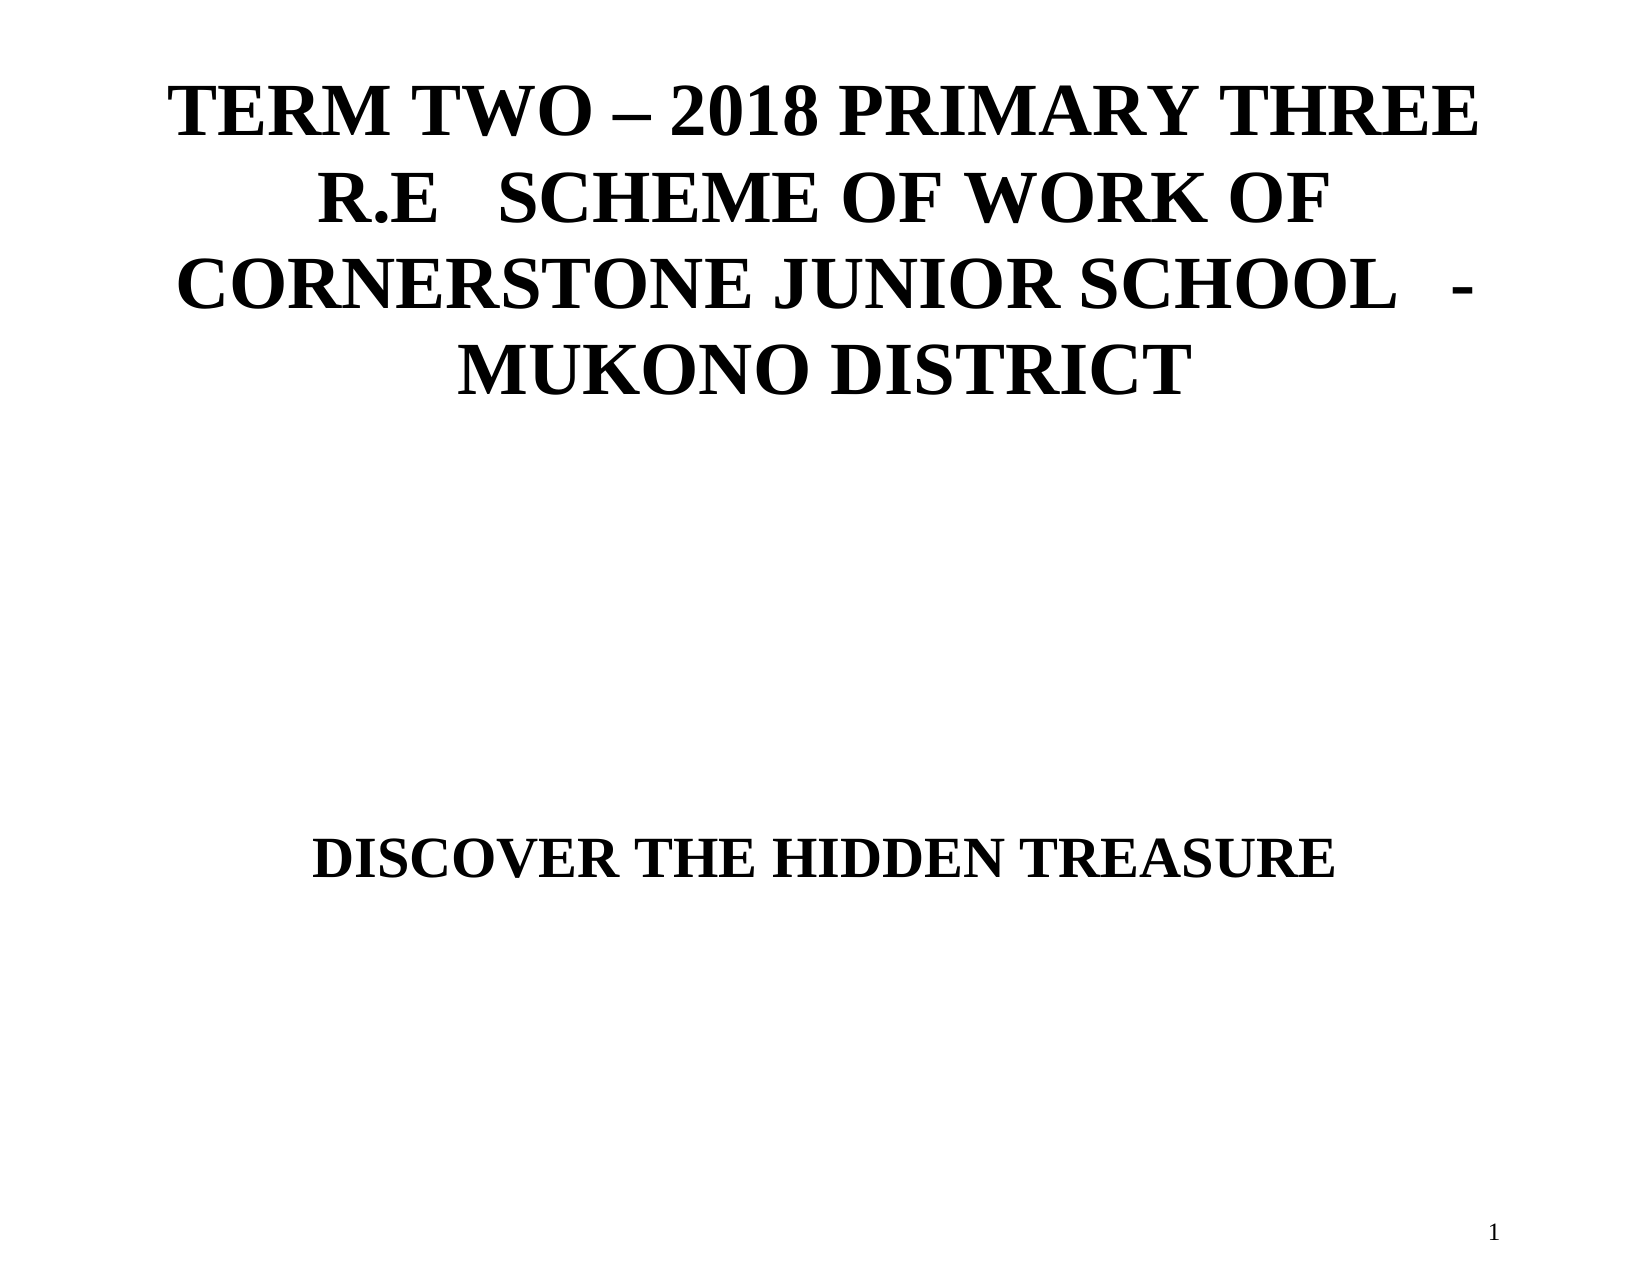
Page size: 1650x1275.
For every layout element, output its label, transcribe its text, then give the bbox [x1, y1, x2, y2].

subtitle DISCOVER THE HIDDEN TREASURE [150, 823, 1500, 890]
text TERM TWO – 2018 PRIMARY THREE R.E SCHEME OF WORK OF CORNERSTONE JUNIOR SCHOOL - MUKONO DISTRICT [150, 66, 1500, 411]
